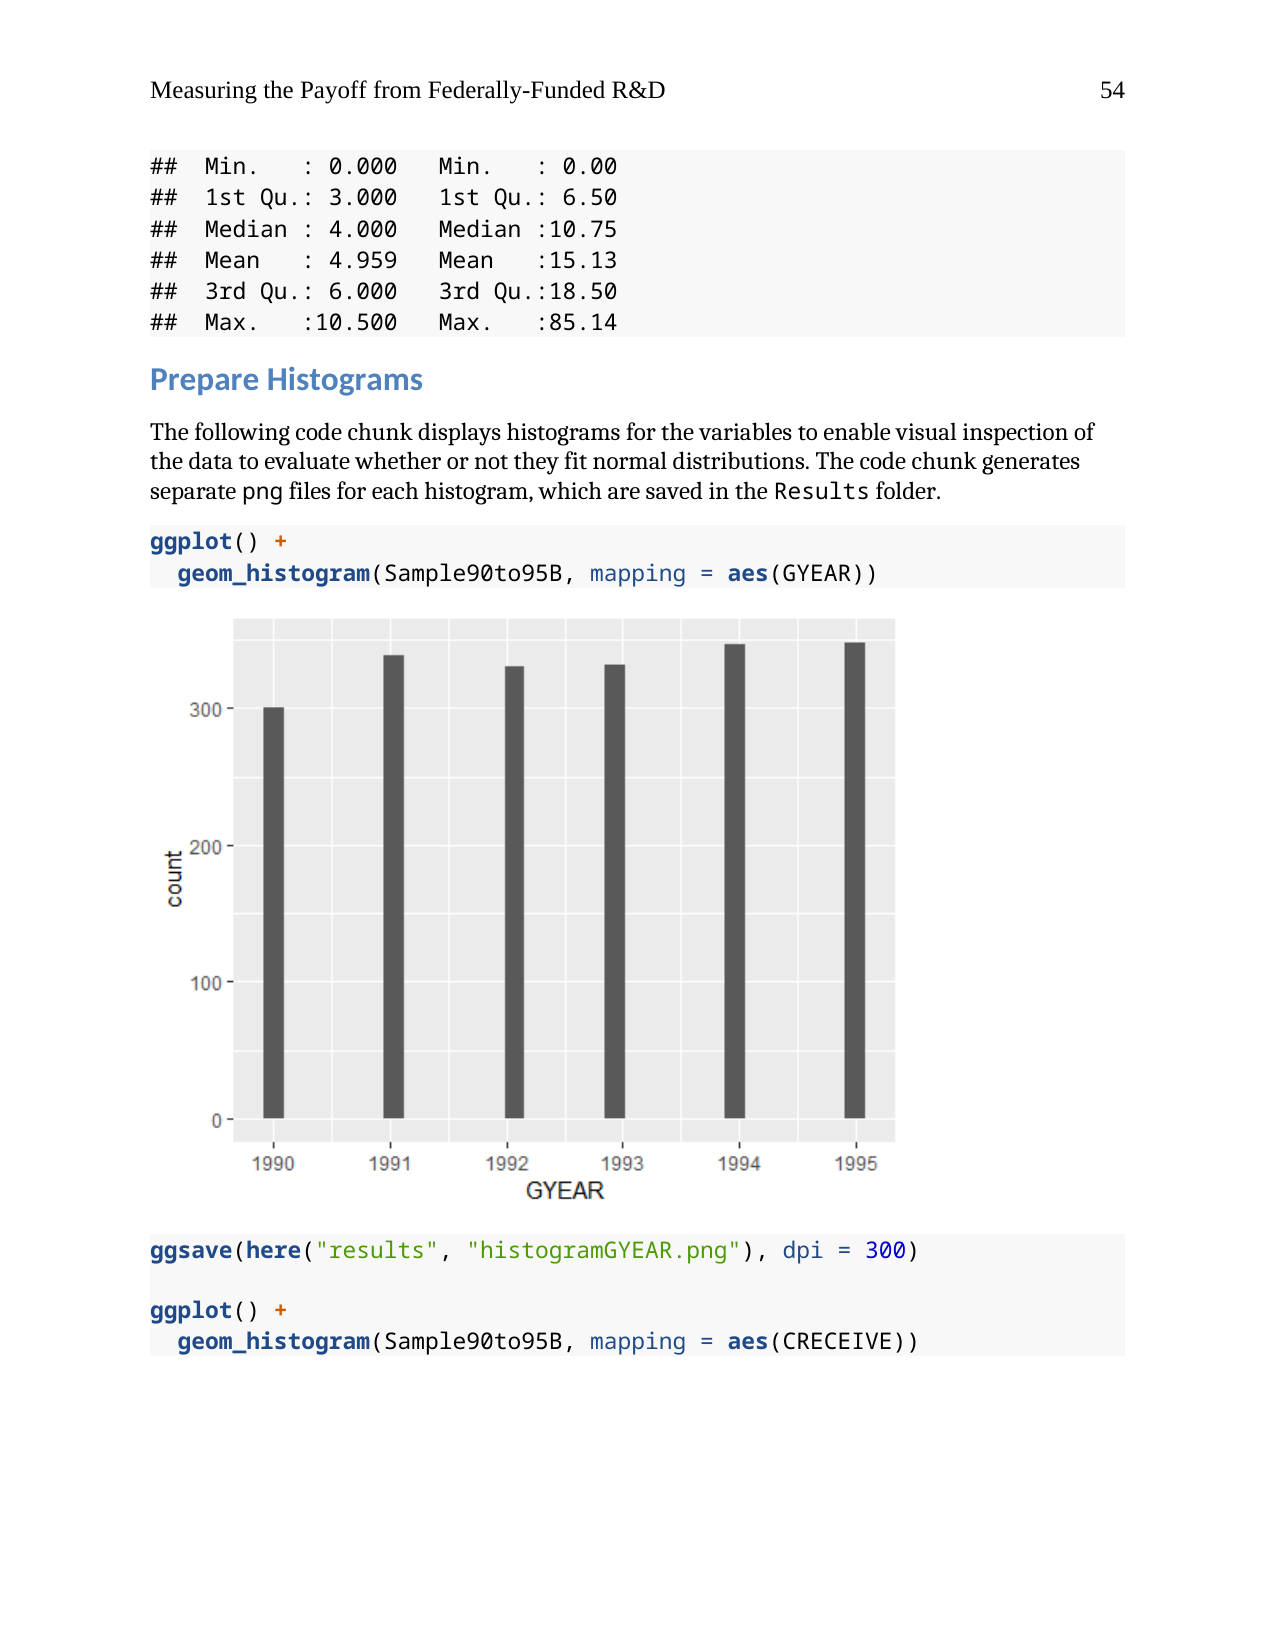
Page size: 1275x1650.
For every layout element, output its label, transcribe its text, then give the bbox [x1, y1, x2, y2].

text ggsave(here("results", "histogramGYEAR.png"), dpi = 300) ggplot() + geom_histogram(Sample90to95B, mapping = aes(CRECEIVE)) [150, 1234, 1125, 1356]
text The following code chunk displays histograms for the variables to enable visual inspection of the data to evaluate whether or not they fit normal distributions. The code chunk generates separate png files for each histogram, which are saved in the Results folder. [150, 418, 1125, 507]
picture [150, 608, 908, 1215]
text Prepare Histograms [150, 358, 1125, 399]
text ggplot() + geom_histogram(Sample90to95B, mapping = aes(GYEAR)) [287, 525, 1125, 588]
